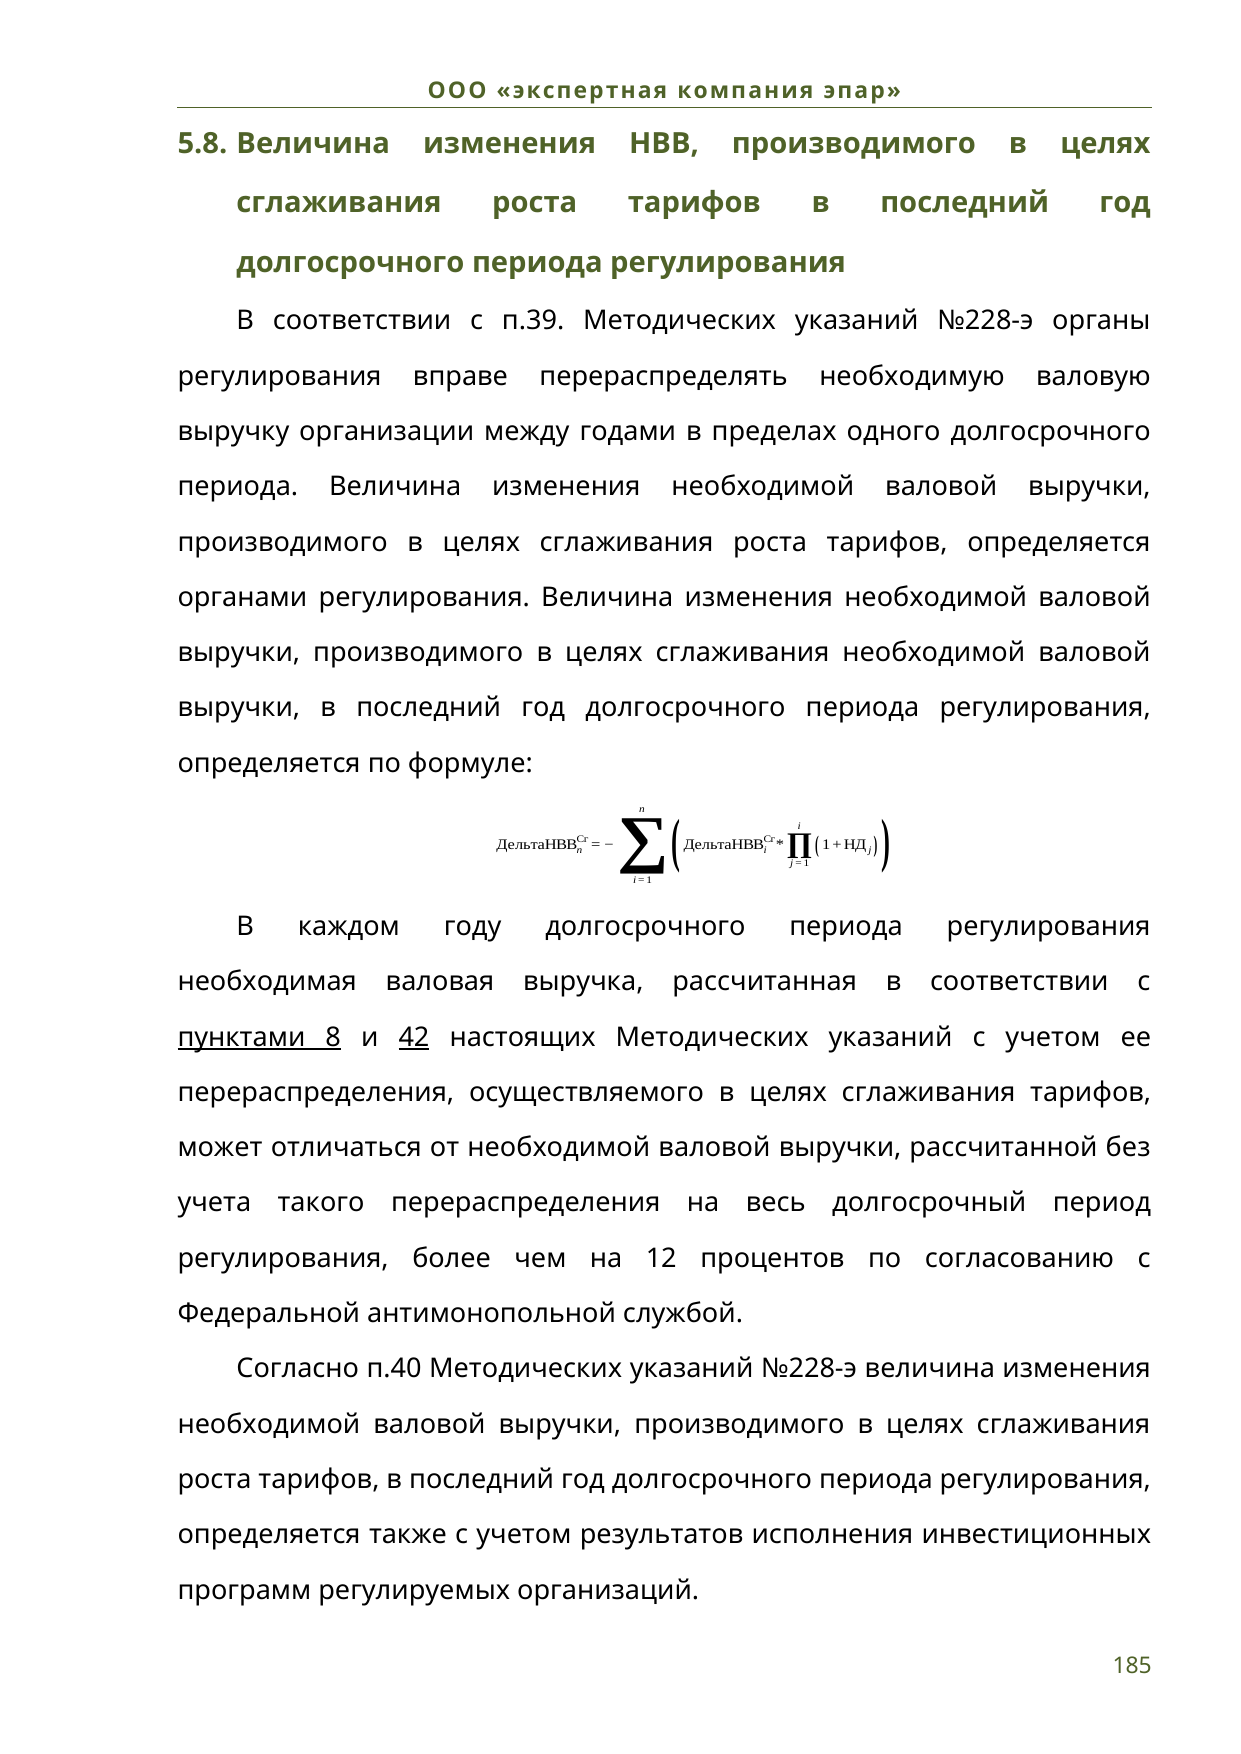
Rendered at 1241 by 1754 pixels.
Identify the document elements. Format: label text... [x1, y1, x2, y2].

text Согласно п.40 Методических указаний №228-э величина изменения необходимой валовой выручки, производимого в целях сглаживания роста тарифов, в последний год долгосрочного периода регулирования, определяется также с учетом результатов исполнения инвестиционных программ регулируемых организаций. [177, 1349, 1152, 1607]
subtitle Величина изменения НВВ, производимого в целях сглаживания роста тарифов в последний год долгосрочного периода регулирования [177, 122, 1152, 281]
text В соответствии с п.39. Методических указаний №228-э органы регулирования вправе перераспределять необходимую валовую выручку организации между годами в пределах одного долгосрочного периода. Величина изменения необходимой валовой выручки, производимого в целях сглаживания роста тарифов, определяется органами регулирования. Величина изменения необходимой валовой выручки, производимого в целях сглаживания необходимой валовой выручки, в последний год долгосрочного периода регулирования, определяется по формуле: [177, 301, 1152, 780]
text В каждом году долгосрочного периода регулирования необходимая валовая выручка, рассчитанная в соответствии с пунктами 8 и 42 настоящих Методических указаний с учетом ее перераспределения, осуществляемого в целях сглаживания тарифов, может отличаться от необходимой валовой выручки, рассчитанной без учета такого перераспределения на весь долгосрочный период регулирования, более чем на 12 процентов по согласованию с Федеральной антимонопольной службой. [177, 906, 1152, 1330]
